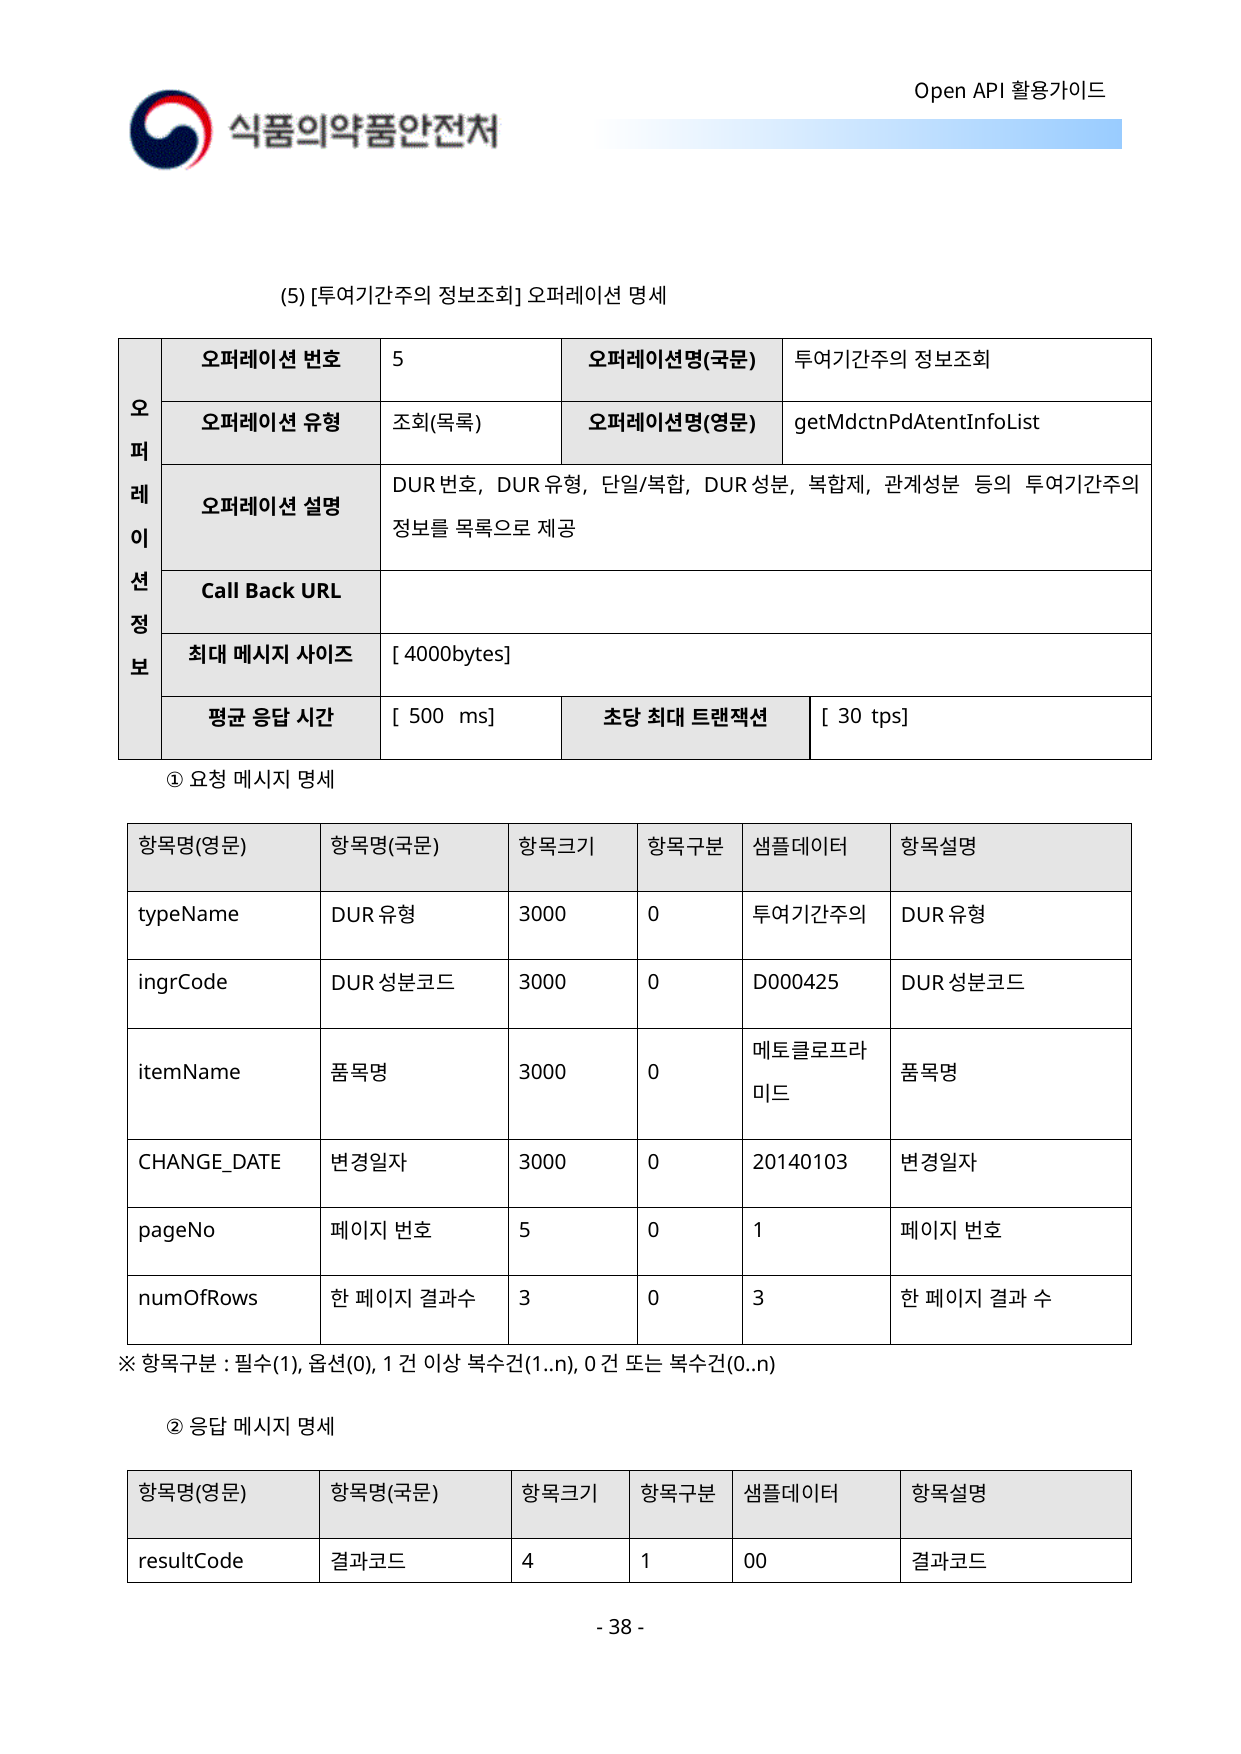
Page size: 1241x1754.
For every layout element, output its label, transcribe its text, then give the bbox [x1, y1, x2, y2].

table_cell [ 4000bytes] [381, 634, 1151, 696]
table_header 오퍼레이션명(국문) [562, 339, 782, 401]
table_cell 평균 응답 시간 [162, 697, 380, 759]
table_cell DUR유형 [891, 892, 1131, 959]
table_cell 20140103 [743, 1140, 890, 1207]
table_cell 4 [512, 1539, 629, 1582]
table_cell 변경일자 [891, 1140, 1131, 1207]
table_cell 3000 [509, 1029, 637, 1139]
table_cell CHANGE_DATE [128, 1140, 320, 1207]
table_header 항목구분 [630, 1471, 732, 1538]
table_cell 0 [638, 892, 742, 959]
table_cell DUR번호, DUR유형, 단일/복합, DUR성분, 복합제, 관계성분 등의 투여기간주의 정보를 목록으로 제공 [381, 465, 1151, 570]
table_cell typeName [128, 892, 320, 959]
table_header 투여기간주의 정보조회 [783, 339, 1151, 401]
table_cell 5 [509, 1208, 637, 1275]
table_cell ingrCode [128, 960, 320, 1027]
table_header 항목명(국문) [321, 824, 508, 891]
table_cell 00 [733, 1539, 900, 1582]
table_cell 페이지 번호 [321, 1208, 508, 1275]
table_header 항목설명 [891, 824, 1131, 891]
table_cell pageNo [128, 1208, 320, 1275]
subtitle 응답 메시지 명세 [165, 1407, 1122, 1444]
table_cell 3000 [509, 960, 637, 1027]
table_cell getMdctnPdAtentInfoList [783, 402, 1151, 464]
table_header 오퍼레이션 정보 [119, 339, 161, 759]
table_cell Call Back URL [162, 571, 380, 633]
table_cell 1 [630, 1539, 732, 1582]
table_cell 결과코드 [320, 1539, 511, 1582]
table_header 항목구분 [638, 824, 742, 891]
table_cell DUR성분코드 [321, 960, 508, 1027]
table_cell 결과코드 [901, 1539, 1131, 1582]
table_cell 0 [638, 1029, 742, 1139]
table_cell 메토클로프라미드 [743, 1029, 890, 1139]
table_cell [ 500 ms] [381, 697, 561, 759]
table_header 항목명(영문) [128, 1471, 319, 1538]
table_cell 투여기간주의 [743, 892, 890, 959]
table_header 항목크기 [512, 1471, 629, 1538]
table_cell 3 [743, 1276, 890, 1343]
table_header 항목명(국문) [320, 1471, 511, 1538]
table_cell 한 페이지 결과 수 [891, 1276, 1131, 1343]
table_cell 3000 [509, 1140, 637, 1207]
table_header 항목설명 [901, 1471, 1131, 1538]
table_cell 0 [638, 1208, 742, 1275]
table_cell 한 페이지 결과수 [321, 1276, 508, 1343]
table_cell [381, 571, 1151, 633]
table_header 오퍼레이션 번호 [162, 339, 380, 401]
table_cell 오퍼레이션 설명 [162, 465, 380, 570]
table_cell 0 [638, 1276, 742, 1343]
table_cell itemName [128, 1029, 320, 1139]
table_header 샘플데이터 [733, 1471, 900, 1538]
subtitle 요청 메시지 명세 [165, 760, 1122, 797]
table_cell 품목명 [321, 1029, 508, 1139]
table_cell [ 30 tps] [811, 697, 1151, 759]
table_header 항목명(영문) [128, 824, 320, 891]
text ※ 항목구분 : 필수(1), 옵션(0), 1건 이상 복수건(1..n), 0건 또는 복수건(0..n) [118, 1344, 1122, 1382]
table_cell 변경일자 [321, 1140, 508, 1207]
table_cell DUR성분코드 [891, 960, 1131, 1027]
table_cell 0 [638, 1140, 742, 1207]
table_cell 0 [638, 960, 742, 1027]
table_cell 최대 메시지 사이즈 [162, 634, 380, 696]
subtitle [투여기간주의 정보조회] 오퍼레이션 명세 [281, 276, 1122, 313]
table_header 샘플데이터 [743, 824, 890, 891]
table_cell 3000 [509, 892, 637, 959]
table_cell 오퍼레이션명(영문) [562, 402, 782, 464]
table_header 5 [381, 339, 561, 401]
table_cell resultCode [128, 1539, 319, 1582]
table_cell D000425 [743, 960, 890, 1027]
table_cell 초당 최대 트랜잭션 [562, 697, 809, 759]
table_cell 품목명 [891, 1029, 1131, 1139]
picture [118, 88, 503, 177]
table_cell 페이지 번호 [891, 1208, 1131, 1275]
table_cell DUR유형 [321, 892, 508, 959]
table_cell 오퍼레이션 유형 [162, 402, 380, 464]
table_cell numOfRows [128, 1276, 320, 1343]
table_cell 3 [509, 1276, 637, 1343]
table_cell 1 [743, 1208, 890, 1275]
table_header 항목크기 [509, 824, 637, 891]
table_cell 조회(목록) [381, 402, 561, 464]
